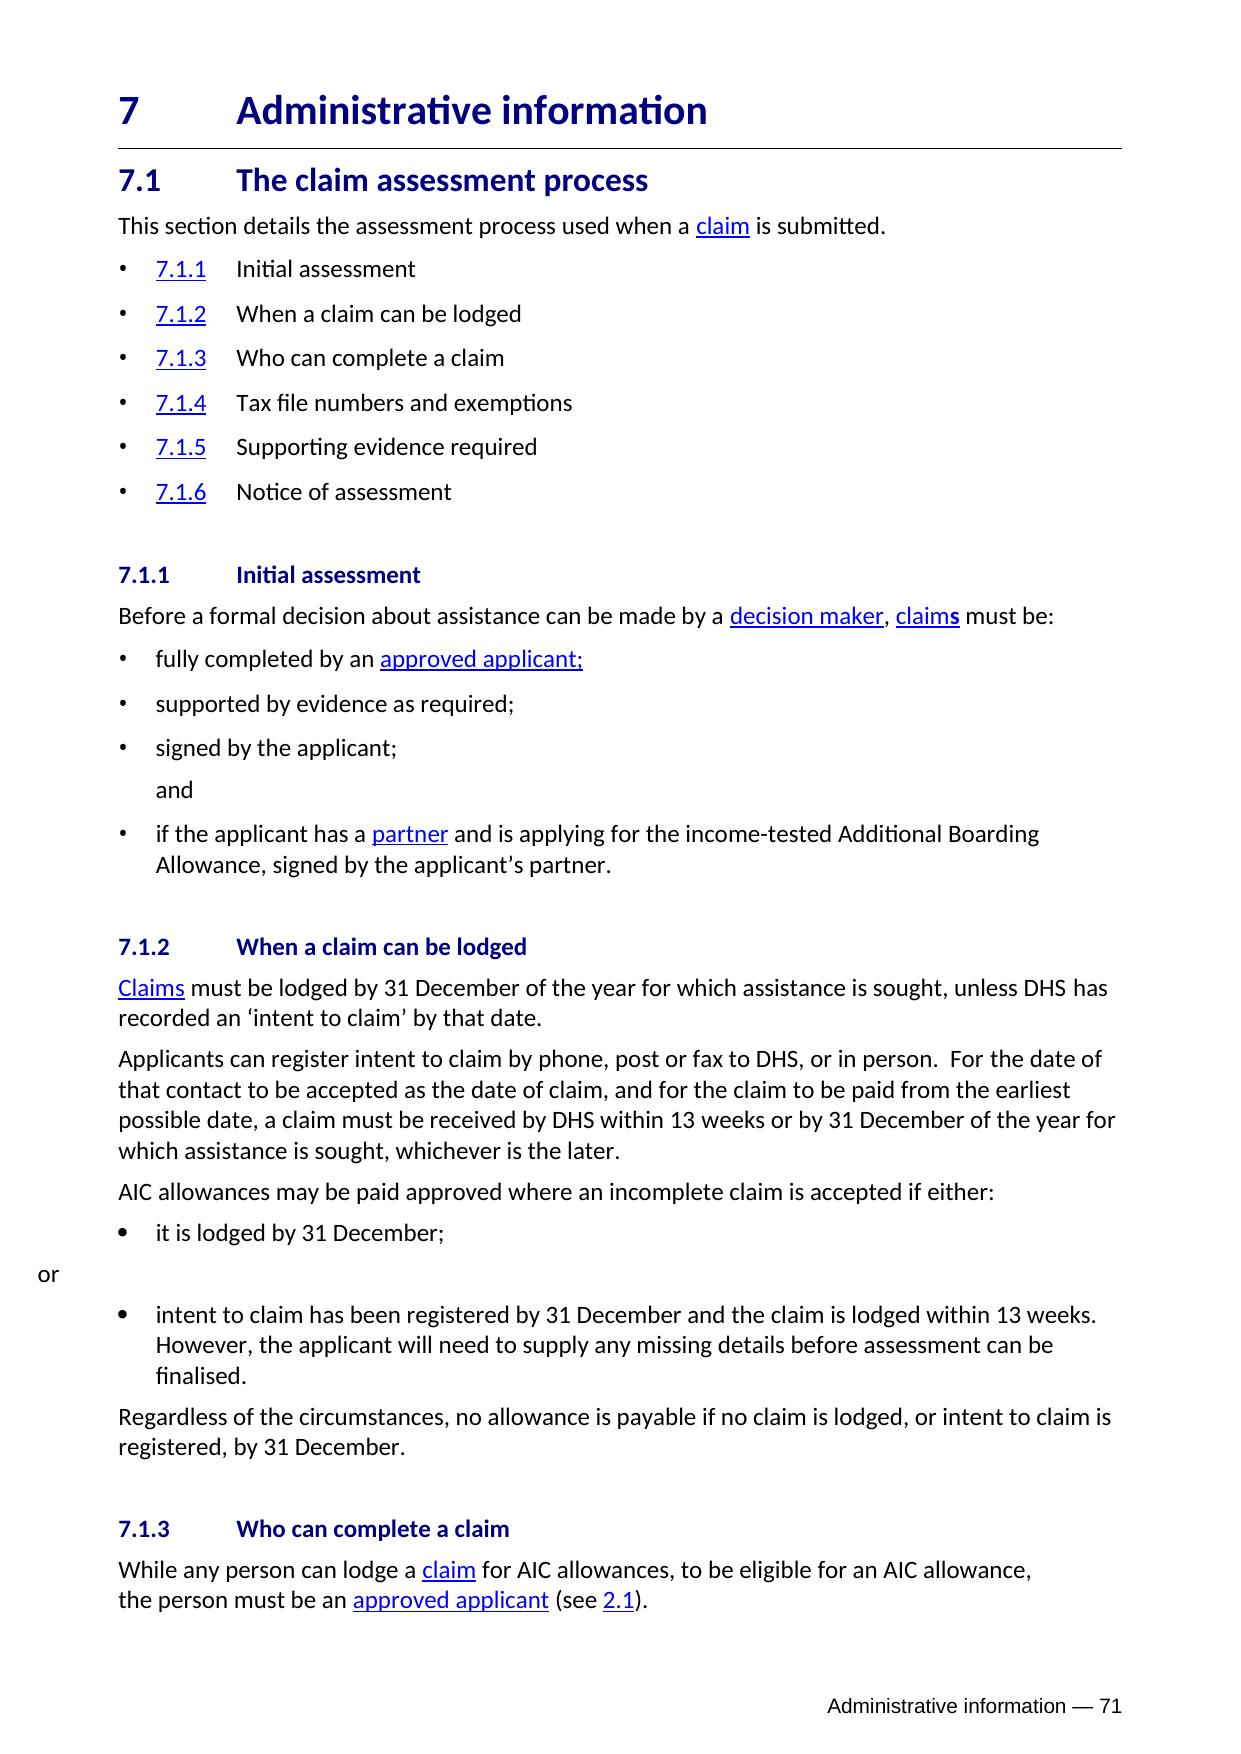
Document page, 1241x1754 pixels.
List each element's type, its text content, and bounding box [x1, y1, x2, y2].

text 7.1.2 When a claim can be lodged [118, 296, 1122, 330]
text While any person can lodge a claim for AIC allowances, to be eligible for an AIC allowance, the person must be an approved applicant (see 2.1). [118, 1554, 1122, 1615]
subtitle 7.1 The claim assessment process [118, 159, 1122, 200]
text Applicants can register intent to claim by phone, post or fax to DHS, or in person. For the date of that contact to be accepted as the date of claim, and for the claim to be paid from the earliest possible date, a claim must be received by DHS within 13 weeks or by 31 December of the year for which assistance is sought, whichever is the later. [118, 1043, 1122, 1166]
text 7.1.5 Supporting evidence required [118, 429, 1122, 463]
text 7.1.6 Notice of assessment [118, 473, 1122, 508]
text or [37, 1258, 1122, 1288]
text 7.1.3 Who can complete a claim [118, 340, 1122, 374]
subtitle 7.1.3 Who can complete a claim [118, 1513, 1122, 1544]
text if the applicant has a partner and is applying for the income-tested Additional Boarding Allowance, signed by the applicant’s partner. [118, 815, 1122, 880]
text This section details the assessment process used when a claim is submitted. [118, 210, 1122, 241]
list and [118, 774, 1122, 805]
text AIC allowances may be paid approved where an incomplete claim is accepted if either: [118, 1176, 1122, 1207]
list it is lodged by 31 December; [118, 1217, 1122, 1247]
text signed by the applicant; [118, 730, 1122, 764]
text Regardless of the circumstances, no allowance is payable if no claim is lodged, or intent to claim is registered, by 31 December. [118, 1401, 1122, 1462]
text 7.1.1 Initial assessment [118, 251, 1122, 285]
text supported by evidence as required; [118, 685, 1122, 719]
list intent to claim has been registered by 31 December and the claim is lodged within 13 weeks. However, the applicant will need to supply any missing details before assessment can be finalised. [118, 1299, 1122, 1390]
subtitle 7.1.2 When a claim can be lodged [118, 931, 1122, 962]
text 7.1.4 Tax file numbers and exemptions [118, 384, 1122, 419]
subtitle 7 Administrative information [118, 84, 1122, 148]
text fully completed by an approved applicant; [118, 641, 1122, 675]
text Before a formal decision about assistance can be made by a decision maker, claims must be: [118, 600, 1122, 630]
text Claims must be lodged by 31 December of the year for which assistance is sought, unless DHS has recorded an ‘intent to claim’ by that date. [118, 972, 1122, 1033]
subtitle 7.1.1 Initial assessment [118, 559, 1122, 589]
